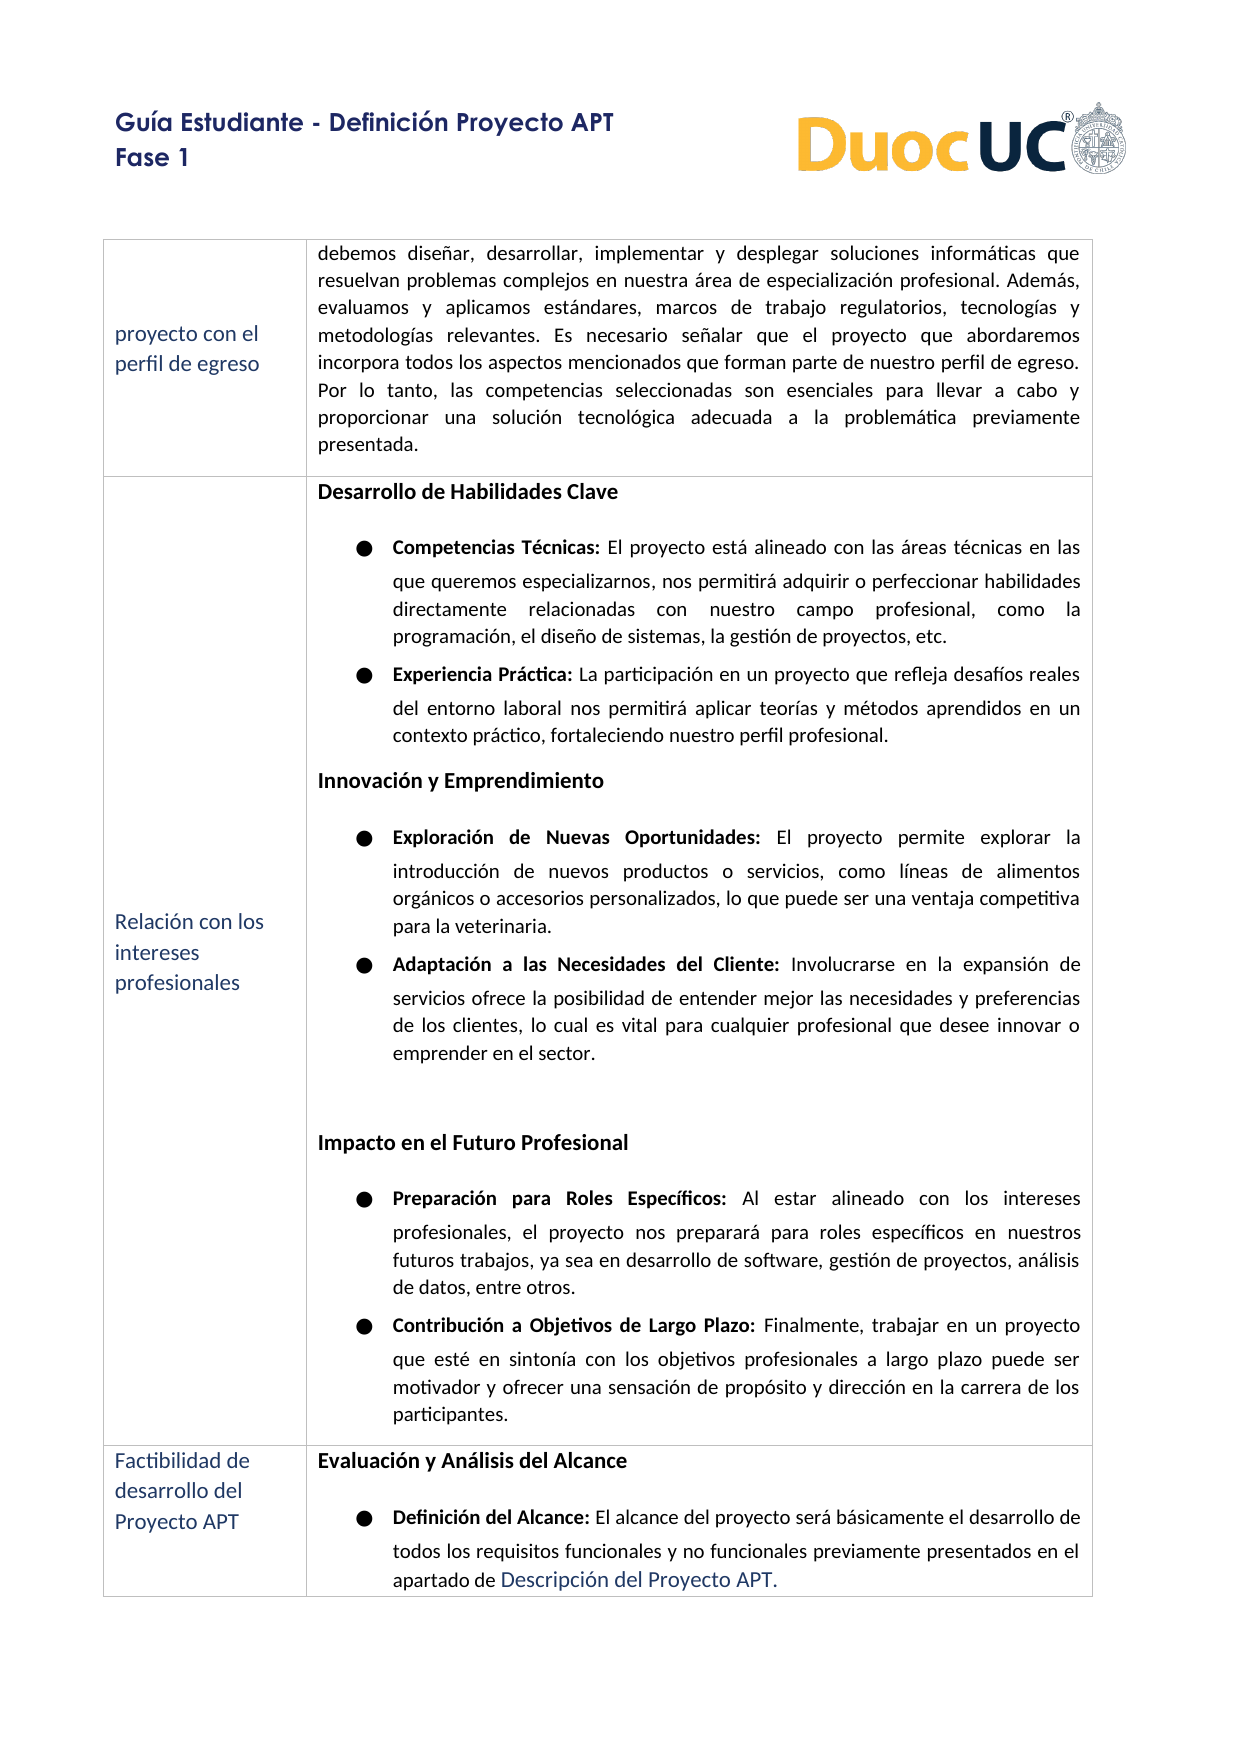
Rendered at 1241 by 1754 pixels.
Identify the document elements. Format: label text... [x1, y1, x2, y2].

picture [798, 102, 1126, 174]
table_cell Factibilidad de desarrollo del Proyecto APT [104, 1446, 306, 1596]
table_cell Desarrollo de Habilidades Clave Competencias Técnicas: El proyecto está alineado con las áreas técnicas en las que queremos especializarnos, nos permitirá adquirir o perfeccionar habilidades directamente relacionadas con nuestro campo profesional, como la programación, el diseño de sistemas, la gestión de proyectos, etc. Experiencia Práctica: La participación en un proyecto que refleja desafíos reales del entorno laboral nos permitirá aplicar teorías y métodos aprendidos en un contexto práctico, fortaleciendo nuestro perfil profesional. Innovación y Emprendimiento Exploración de Nuevas Oportunidades: El proyecto permite explorar la introducción de nuevos productos o servicios, como líneas de alimentos orgánicos o accesorios personalizados, lo que puede ser una ventaja competitiva para la veterinaria. Adaptación a las Necesidades del Cliente: Involucrarse en la expansión de servicios ofrece la posibilidad de entender mejor las necesidades y preferencias de los clientes, lo cual es vital para cualquier profesional que desee innovar o emprender en el sector. Impacto en el Futuro Profesional Preparación para Roles Específicos: Al estar alineado con los intereses profesionales, el proyecto nos preparará para roles específicos en nuestros futuros trabajos, ya sea en desarrollo de software, gestión de proyectos, análisis de datos, entre otros. Contribución a Objetivos de Largo Plazo: Finalmente, trabajar en un proyecto que esté en sintonía con los objetivos profesionales a largo plazo puede ser motivador y ofrecer una sensación de propósito y dirección en la carrera de los participantes. [307, 477, 1092, 1445]
table_cell Relación con los intereses profesionales [104, 477, 306, 1445]
table_cell Pertinencia del proyecto con el perfil de egreso [104, 240, 306, 476]
